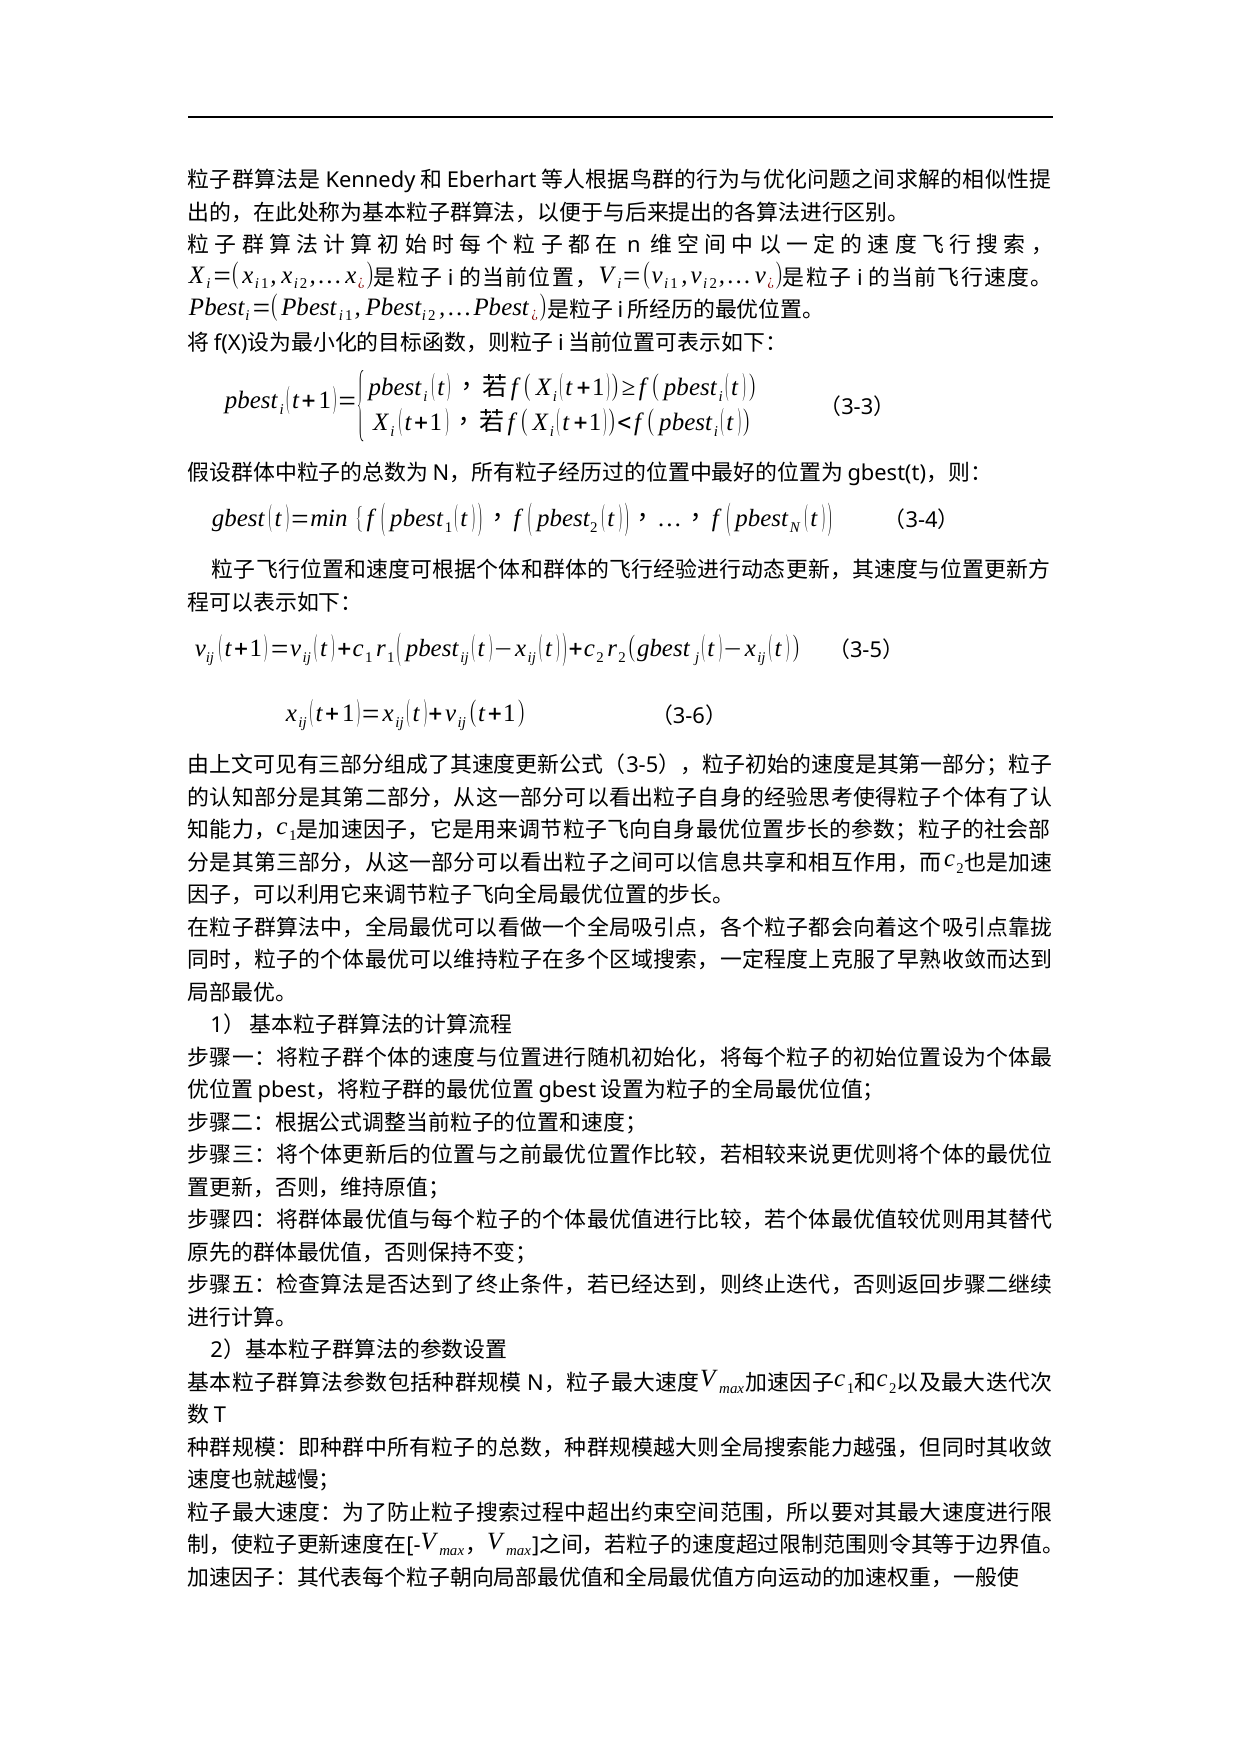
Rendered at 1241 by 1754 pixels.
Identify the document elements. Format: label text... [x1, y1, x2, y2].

text 粒子群算法是Kennedy和Eberhart等人根据鸟群的行为与优化问题之间求解的相似性提出的，在此处称为基本粒子群算法，以便于与后来提出的各算法进行区别。 [187, 162, 1053, 227]
text （3-4） [187, 487, 1053, 552]
text 基本粒子群算法参数包括种群规模N，粒子最大速度加速因子和以及最大迭代次数T [187, 1364, 1053, 1429]
text 将f(X)设为最小化的目标函数，则粒子i当前位置可表示如下： [187, 324, 1053, 357]
text 粒子飞行位置和速度可根据个体和群体的飞行经验进行动态更新，其速度与位置更新方程可以表示如下： [187, 552, 1053, 617]
text 步骤二：根据公式调整当前粒子的位置和速度； [187, 1104, 1053, 1137]
text 1） 基本粒子群算法的计算流程 [187, 1007, 1053, 1039]
text 由上文可见有三部分组成了其速度更新公式（3-5），粒子初始的速度是其第一部分；粒子的认知部分是其第二部分，从这一部分可以看出粒子自身的经验思考使得粒子个体有了认知能力，是加速因子，它是用来调节粒子飞向自身最优位置步长的参数；粒子的社会部分是其第三部分，从这一部分可以看出粒子之间可以信息共享和相互作用，而也是加速因子，可以利用它来调节粒子飞向全局最优位置的步长。 [187, 747, 1053, 909]
text 粒子最大速度：为了防止粒子搜索过程中超出约束空间范围，所以要对其最大速度进行限制，使粒子更新速度在[-，]之间，若粒子的速度超过限制范围则令其等于边界值。 [187, 1494, 1053, 1559]
text （3-6） [187, 682, 1053, 747]
text 步骤一：将粒子群个体的速度与位置进行随机初始化，将每个粒子的初始位置设为个体最优位置pbest，将粒子群的最优位置gbest设置为粒子的全局最优位值； [187, 1039, 1053, 1104]
text 步骤四：将群体最优值与每个粒子的个体最优值进行比较，若个体最优值较优则用其替代原先的群体最优值，否则保持不变； [187, 1202, 1053, 1267]
text （3-3） [187, 357, 1053, 454]
text 步骤五：检查算法是否达到了终止条件，若已经达到，则终止迭代，否则返回步骤二继续进行计算。 [187, 1267, 1053, 1332]
text （3-5） [187, 617, 1053, 682]
text 加速因子：其代表每个粒子朝向局部最优值和全局最优值方向运动的加速权重，一般使 [187, 1559, 1053, 1592]
text 在粒子群算法中，全局最优可以看做一个全局吸引点，各个粒子都会向着这个吸引点靠拢；同时，粒子的个体最优可以维持粒子在多个区域搜索，一定程度上克服了早熟收敛而达到局部最优。 [187, 909, 1053, 1007]
text 假设群体中粒子的总数为N，所有粒子经历过的位置中最好的位置为gbest(t)，则： [187, 454, 1053, 487]
text 2）基本粒子群算法的参数设置 [187, 1332, 1053, 1364]
text 粒子群算法计算初始时每个粒子都在n维空间中以一定的速度飞行搜索，是粒子i的当前位置，是粒子i的当前飞行速度。是粒子i所经历的最优位置。 [187, 227, 1053, 324]
text 步骤三：将个体更新后的位置与之前最优位置作比较，若相较来说更优则将个体的最优位置更新，否则，维持原值； [187, 1137, 1053, 1202]
text 种群规模：即种群中所有粒子的总数，种群规模越大则全局搜索能力越强，但同时其收敛速度也就越慢； [187, 1429, 1053, 1494]
